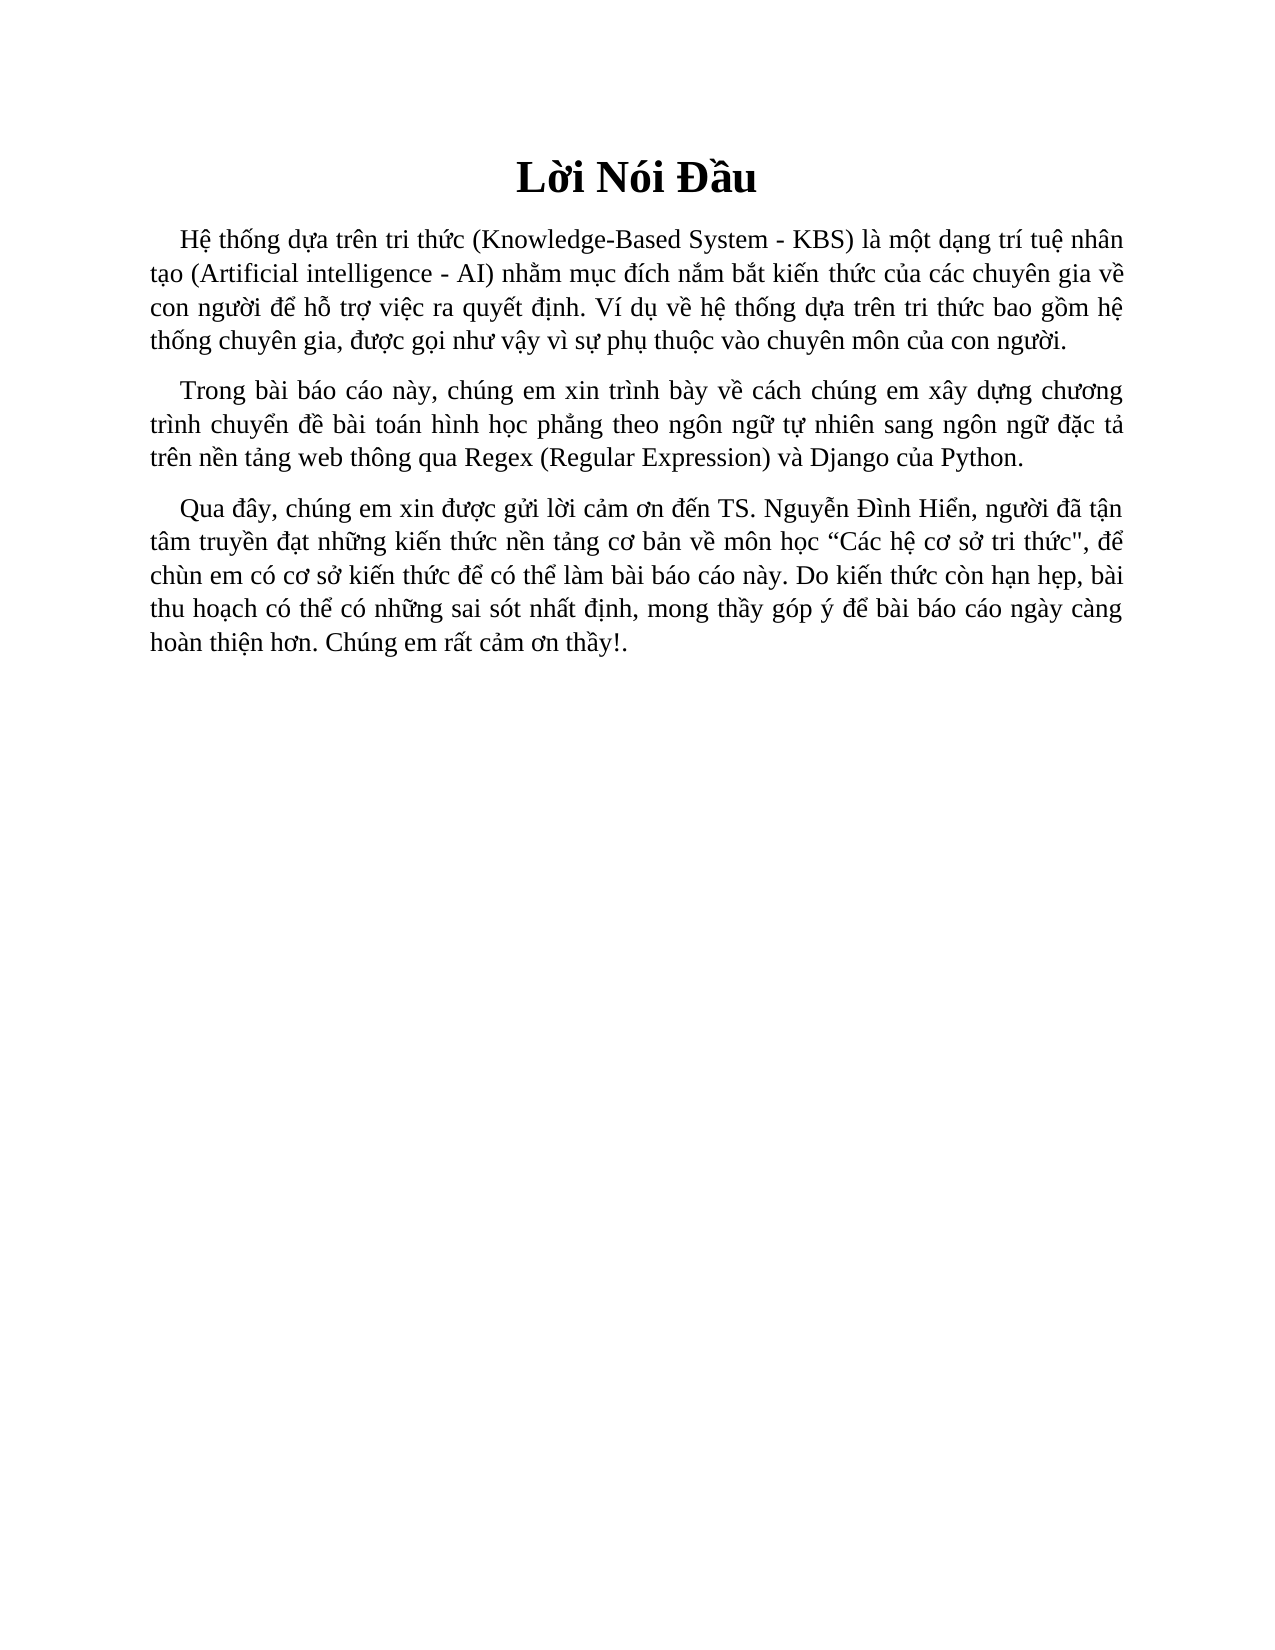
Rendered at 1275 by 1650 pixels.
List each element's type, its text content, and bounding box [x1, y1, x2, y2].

text Trong bài báo cáo này, chúng em xin trình bày về cách chúng em xây dựng chương trình chuyển đề bài toán hình học phẳng theo ngôn ngữ tự nhiên sang ngôn ngữ đặc tả trên nền tảng web thông qua Regex (Regular Expression) và Django của Python. [150, 374, 1125, 473]
text Hệ thống dựa trên tri thức (Knowledge-Based System - KBS) là một dạng trí tuệ nhân tạo (Artificial intelligence - AI) nhằm mục đích nắm bắt kiến ​​thức của các chuyên gia về con người để hỗ trợ việc ra quyết định. Ví dụ về hệ thống dựa trên tri thức bao gồm hệ thống chuyên gia, được gọi như vậy vì sự phụ thuộc vào chuyên môn của con người. [150, 223, 1125, 355]
text Lời Nói Đầu [150, 150, 1125, 203]
text Qua đây, chúng em xin được gửi lời cảm ơn đến TS. Nguyễn Đình Hiển, người đã tận tâm truyền đạt những kiến thức nền tảng cơ bản về môn học “Các hệ cơ sở tri thức", để chùn em có cơ sở kiến thức để có thể làm bài báo cáo này. Do kiến thức còn hạn hẹp, bài thu hoạch có thể có những sai sót nhất định, mong thầy góp ý để bài báo cáo ngày càng hoàn thiện hơn. Chúng em rất cảm ơn thầy!. [150, 492, 1125, 657]
